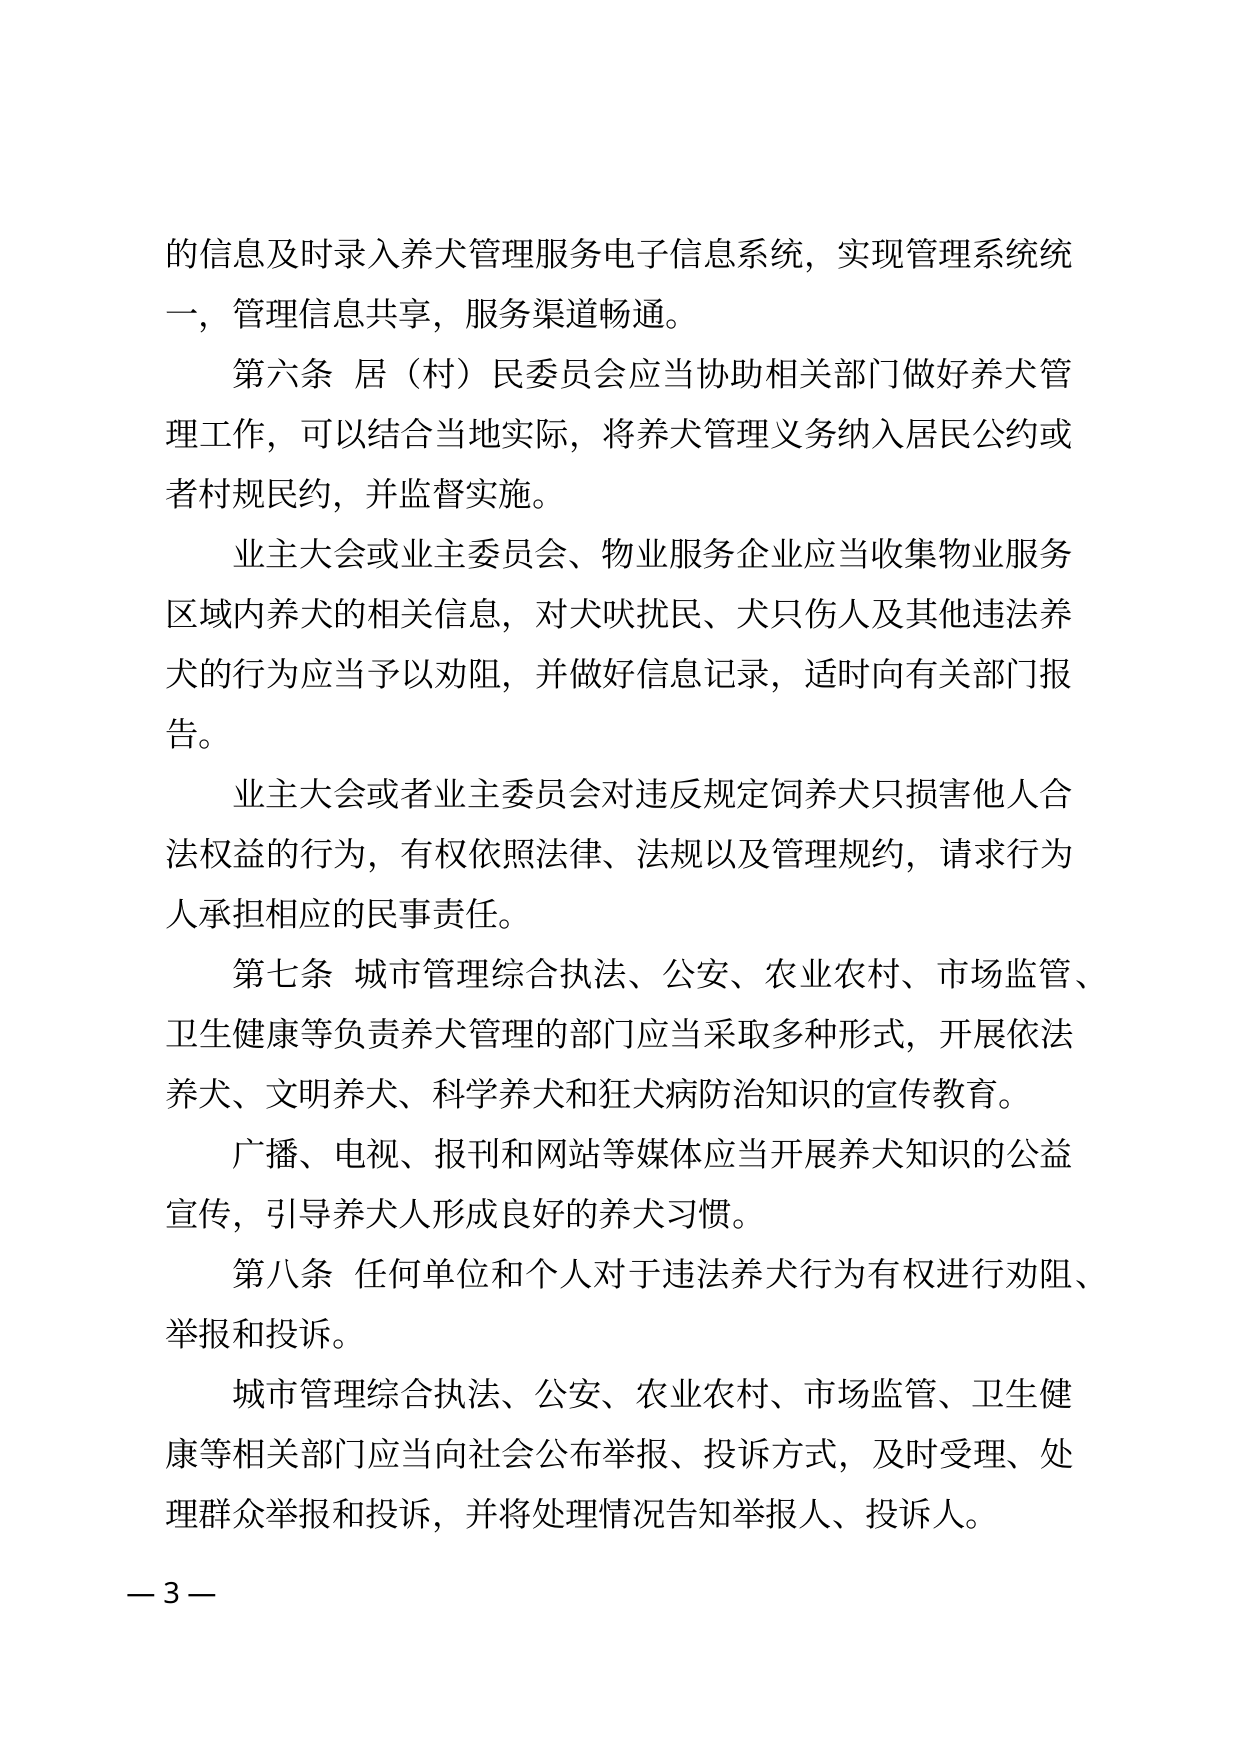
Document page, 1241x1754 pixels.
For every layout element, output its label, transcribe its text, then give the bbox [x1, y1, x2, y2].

text 业主大会或业主委员会、物业服务企业应当收集物业服务区域内养犬的相关信息，对犬吠扰民、犬只伤人及其他违法养犬的行为应当予以劝阻，并做好信息记录，适时向有关部门报告。 [165, 518, 1075, 758]
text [165, 218, 1075, 338]
text 第八条 任何单位和个人对于违法养犬行为有权进行劝阻、举报和投诉。 [165, 1238, 1075, 1358]
text 第七条 城市管理综合执法、公安、农业农村、市场监管、卫生健康等负责养犬管理的部门应当采取多种形式，开展依法养犬、文明养犬、科学养犬和狂犬病防治知识的宣传教育。 [165, 938, 1075, 1118]
text 广播、电视、报刊和网站等媒体应当开展养犬知识的公益宣传，引导养犬人形成良好的养犬习惯。 [165, 1118, 1075, 1238]
text 城市管理综合执法、公安、农业农村、市场监管、卫生健康等相关部门应当向社会公布举报、投诉方式，及时受理、处理群众举报和投诉，并将处理情况告知举报人、投诉人。 [165, 1358, 1075, 1538]
text 第六条 居（村）民委员会应当协助相关部门做好养犬管理工作，可以结合当地实际，将养犬管理义务纳入居民公约或者村规民约，并监督实施。 [165, 338, 1075, 518]
text 业主大会或者业主委员会对违反规定饲养犬只损害他人合法权益的行为，有权依照法律、法规以及管理规约，请求行为人承担相应的民事责任。 [165, 758, 1075, 938]
